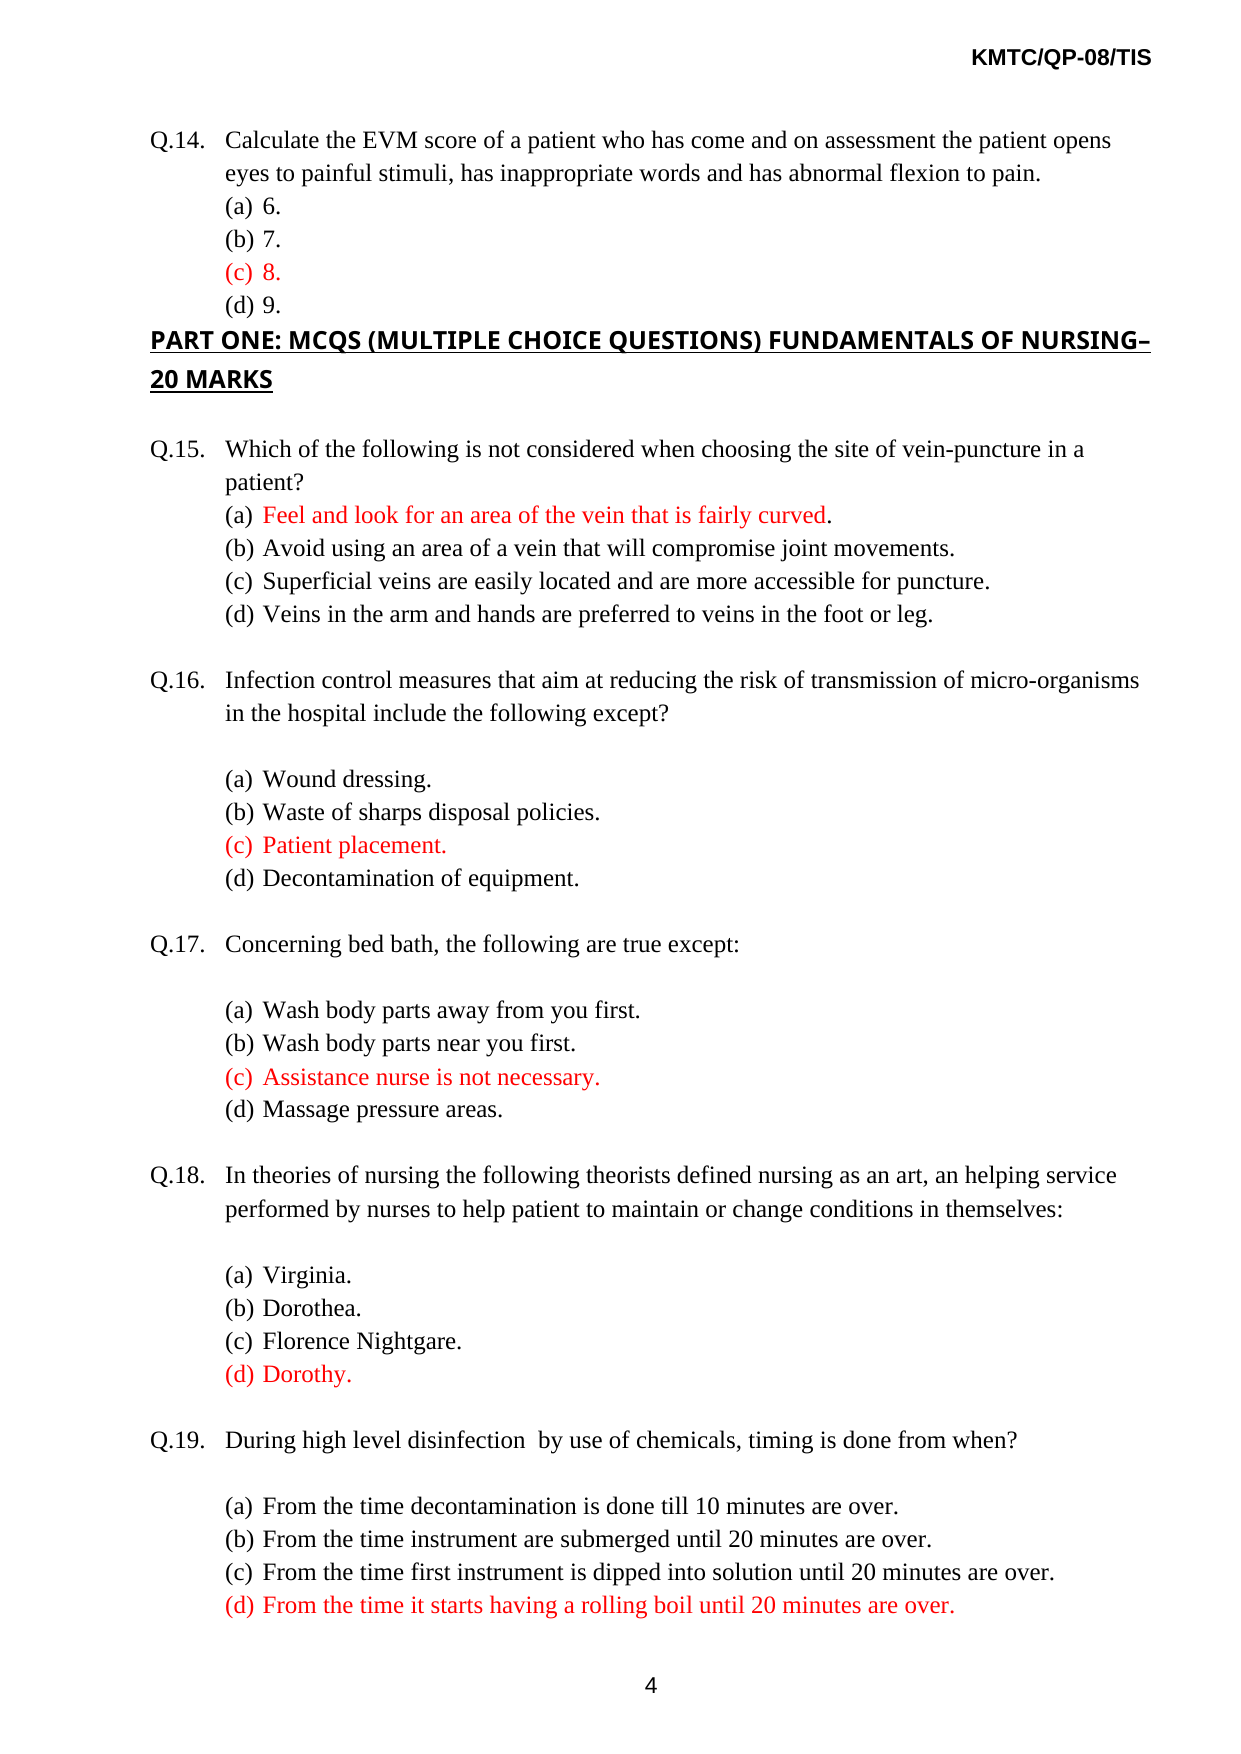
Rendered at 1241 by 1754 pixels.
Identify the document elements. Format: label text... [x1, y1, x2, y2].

list From the time instrument are submerged until 20 minutes are over. [225, 1524, 1152, 1553]
list Florence Nightgare. [225, 1326, 1152, 1354]
text Q.14. Calculate the EVM score of a patient who has come and on assessment the patient opens eyes to painful stimuli, has inappropriate words and has abnormal flexion to pain. [150, 125, 1152, 186]
text PART ONE: MCQS (MULTIPLE CHOICE QUESTIONS) FUNDAMENTALS OF NURSING– 20 MARKS [150, 323, 1152, 396]
text Q.19. During high level disinfection by use of chemicals, timing is done from when? [150, 1425, 1152, 1453]
list 7. [225, 224, 1152, 252]
list Patient placement. [225, 830, 1152, 859]
list Decontamination of equipment. [225, 863, 1152, 892]
list Waste of sharps disposal policies. [225, 797, 1152, 826]
list From the time first instrument is dipped into solution until 20 minutes are over. [225, 1557, 1152, 1586]
list Superficial veins are easily located and are more accessible for puncture. [225, 566, 1152, 595]
list Wash body parts away from you first. [225, 996, 1152, 1024]
list Dorothea. [225, 1293, 1152, 1321]
list Wash body parts near you first. [225, 1028, 1152, 1057]
list Assistance nurse is not necessary. [225, 1062, 1152, 1090]
list Veins in the arm and hands are preferred to veins in the foot or leg. [225, 599, 1152, 628]
list 8. [225, 257, 1152, 286]
list From the time it starts having a rolling boil until 20 minutes are over. [225, 1590, 1152, 1619]
list 6. [225, 191, 1152, 219]
list From the time decontamination is done till 10 minutes are over. [225, 1491, 1152, 1519]
text Q.18. In theories of nursing the following theorists defined nursing as an art, an helping service performed by nurses to help patient to maintain or change conditions in themselves: [150, 1161, 1152, 1222]
text Q.15. Which of the following is not considered when choosing the site of vein-puncture in a patient? [150, 434, 1152, 496]
list 9. [225, 290, 1152, 318]
list Wound dressing. [225, 764, 1152, 793]
list Virginia. [225, 1260, 1152, 1288]
list Dorothy. [225, 1359, 1152, 1387]
text Q.17. Concerning bed bath, the following are true except: [150, 929, 1152, 958]
list Massage pressure areas. [225, 1094, 1152, 1123]
list Feel and look for an area of the vein that is fairly curved. [225, 500, 1152, 529]
list Avoid using an area of a vein that will compromise joint movements. [225, 533, 1152, 562]
text Q.16. Infection control measures that aim at reducing the risk of transmission of micro-organisms in the hospital include the following except? [150, 665, 1152, 727]
